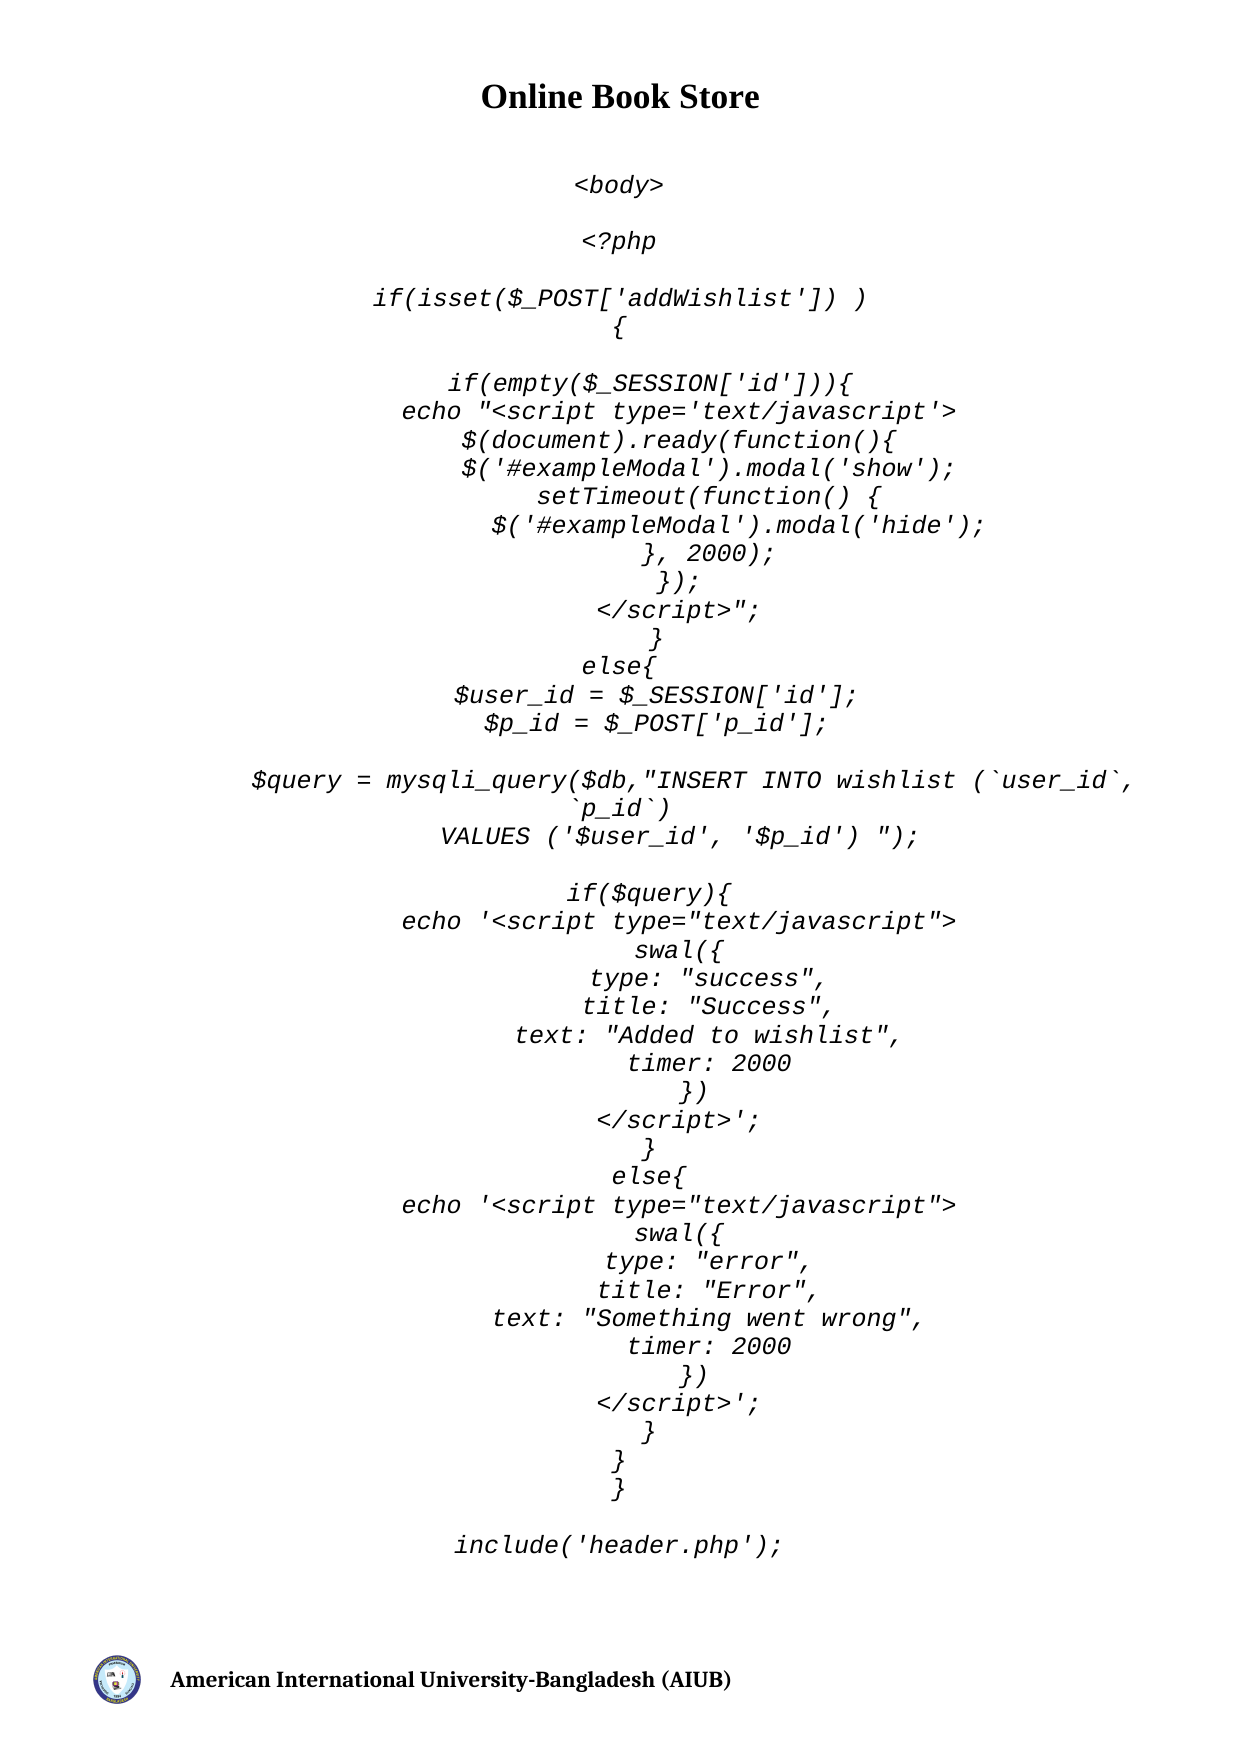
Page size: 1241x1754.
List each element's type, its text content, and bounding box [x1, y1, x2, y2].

text } [75, 1136, 1165, 1164]
text type: "success", [75, 966, 1165, 994]
text } [75, 626, 1165, 654]
text if(empty($_SESSION['id'])){ [75, 371, 1165, 399]
text title: "Success", [75, 994, 1165, 1022]
text }, 2000); [75, 541, 1165, 569]
text timer: 2000 [75, 1051, 1165, 1079]
text VALUES ('$user_id', '$p_id') "); [75, 824, 1165, 852]
text echo '<script type="text/javascript"> [75, 909, 1165, 937]
text else{ [75, 654, 1165, 682]
text }) [75, 1362, 1165, 1391]
text if(isset($_POST['addWishlist']) ) [75, 286, 1165, 314]
text $query = mysqli_query($db,"INSERT INTO wishlist (`user_id`, `p_id`) [75, 767, 1165, 824]
text text: "Something went wrong", [75, 1306, 1165, 1334]
text </script>"; [75, 597, 1165, 626]
text swal({ [75, 1221, 1165, 1249]
text type: "error", [75, 1249, 1165, 1277]
text <body> [75, 172, 1165, 201]
text }) [75, 1079, 1165, 1107]
text $(document).ready(function(){ [75, 427, 1165, 456]
text } [75, 1476, 1165, 1504]
text if($query){ [75, 881, 1165, 909]
text }); [75, 569, 1165, 597]
text } [75, 1447, 1165, 1476]
text include('header.php'); [75, 1532, 1165, 1561]
text title: "Error", [75, 1277, 1165, 1306]
text $('#exampleModal').modal('show'); [75, 456, 1165, 484]
text </script>'; [75, 1107, 1165, 1136]
text $user_id = $_SESSION['id']; [75, 682, 1165, 711]
picture [92, 1654, 142, 1705]
text $('#exampleModal').modal('hide'); [75, 512, 1165, 541]
text echo "<script type='text/javascript'> [75, 399, 1165, 427]
text swal({ [75, 937, 1165, 966]
text { [75, 314, 1165, 342]
text timer: 2000 [75, 1334, 1165, 1362]
text $p_id = $_POST['p_id']; [75, 711, 1165, 739]
text echo '<script type="text/javascript"> [75, 1192, 1165, 1221]
text setTimeout(function() { [75, 484, 1165, 512]
text text: "Added to wishlist", [75, 1022, 1165, 1051]
text else{ [75, 1164, 1165, 1192]
text </script>'; [75, 1391, 1165, 1419]
text <?php [75, 229, 1165, 257]
text } [75, 1419, 1165, 1447]
